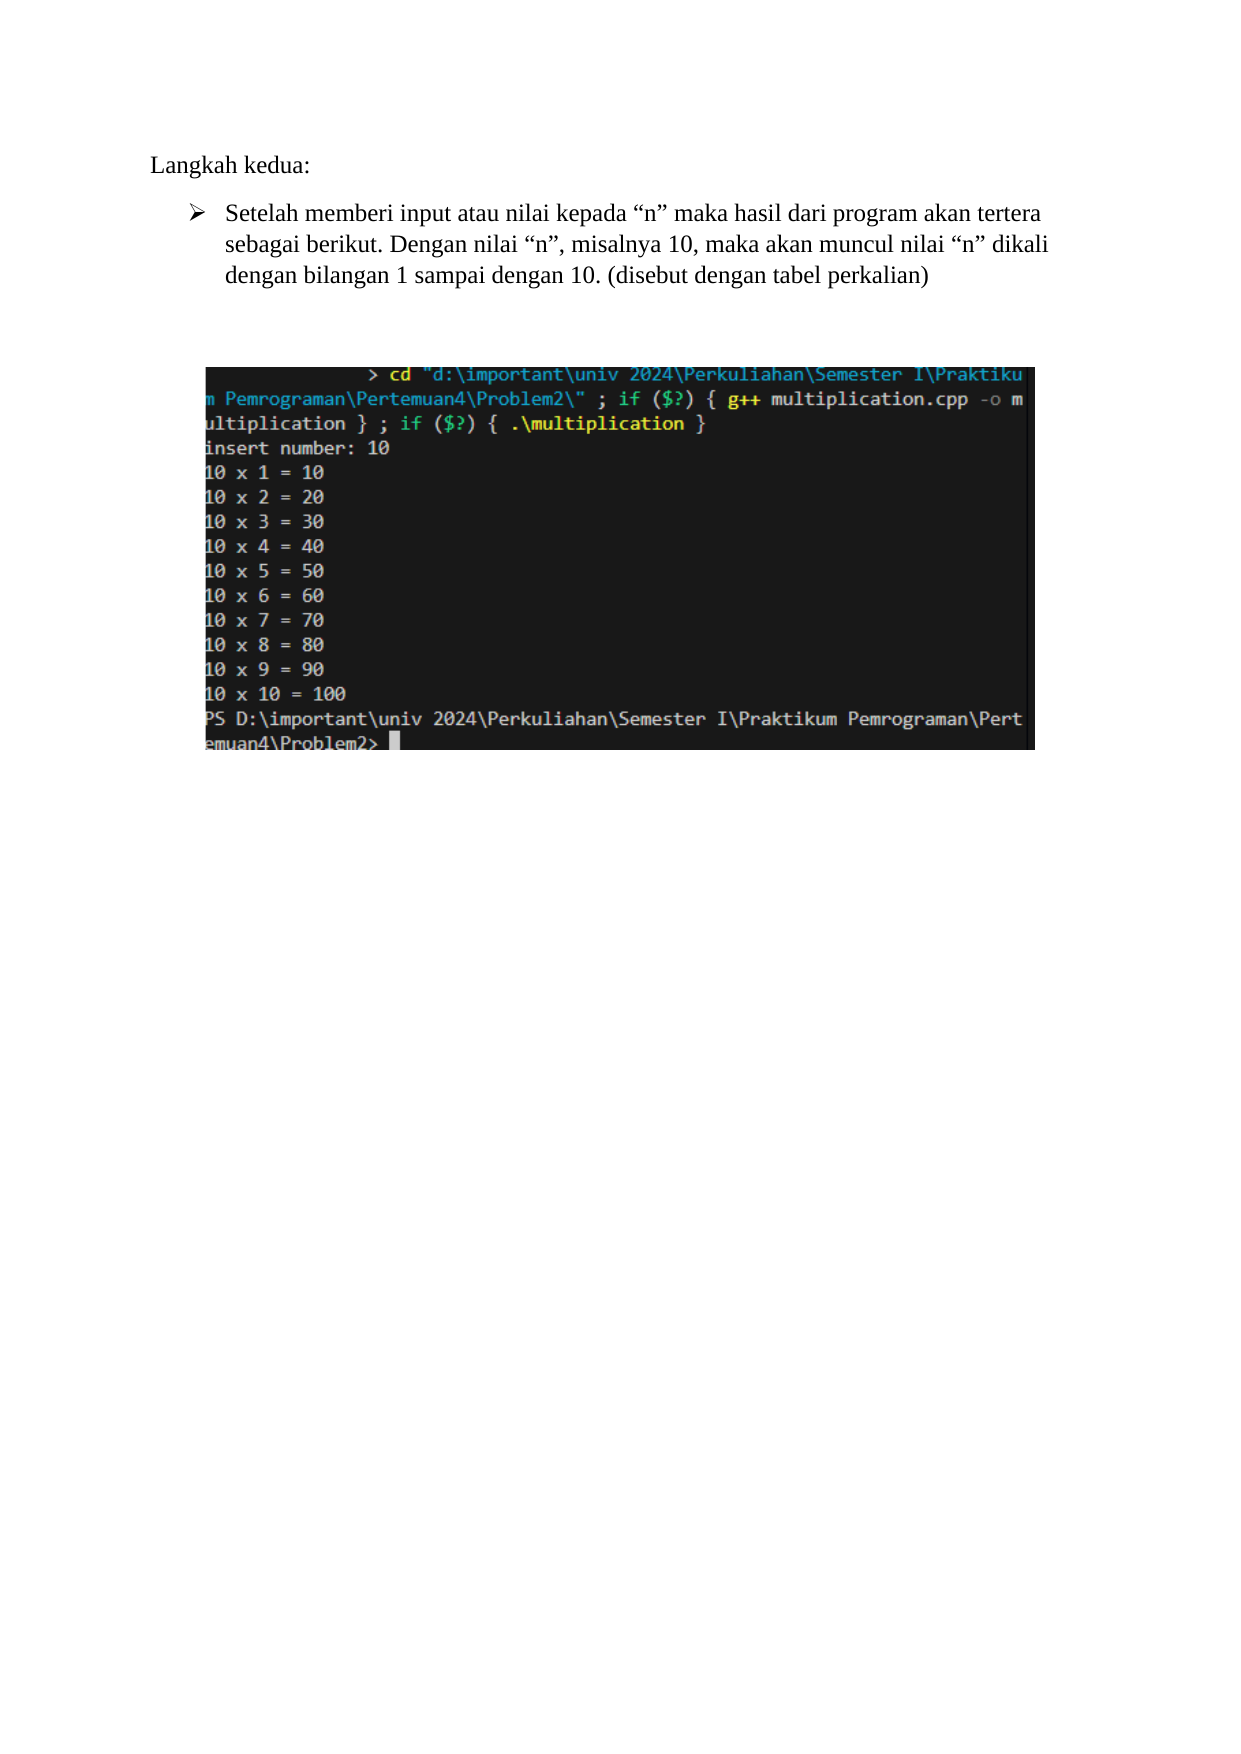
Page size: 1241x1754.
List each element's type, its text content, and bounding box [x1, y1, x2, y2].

picture [205, 367, 1035, 750]
list Setelah memberi input atau nilai kepada “n” maka hasil dari program akan tertera sebagai berikut. Dengan nilai “n”, misalnya 10, maka akan muncul nilai “n” dikali dengan bilangan 1 sampai dengan 10. (disebut dengan tabel perkalian) [187, 198, 1090, 288]
text Langkah kedua: [150, 150, 1090, 179]
